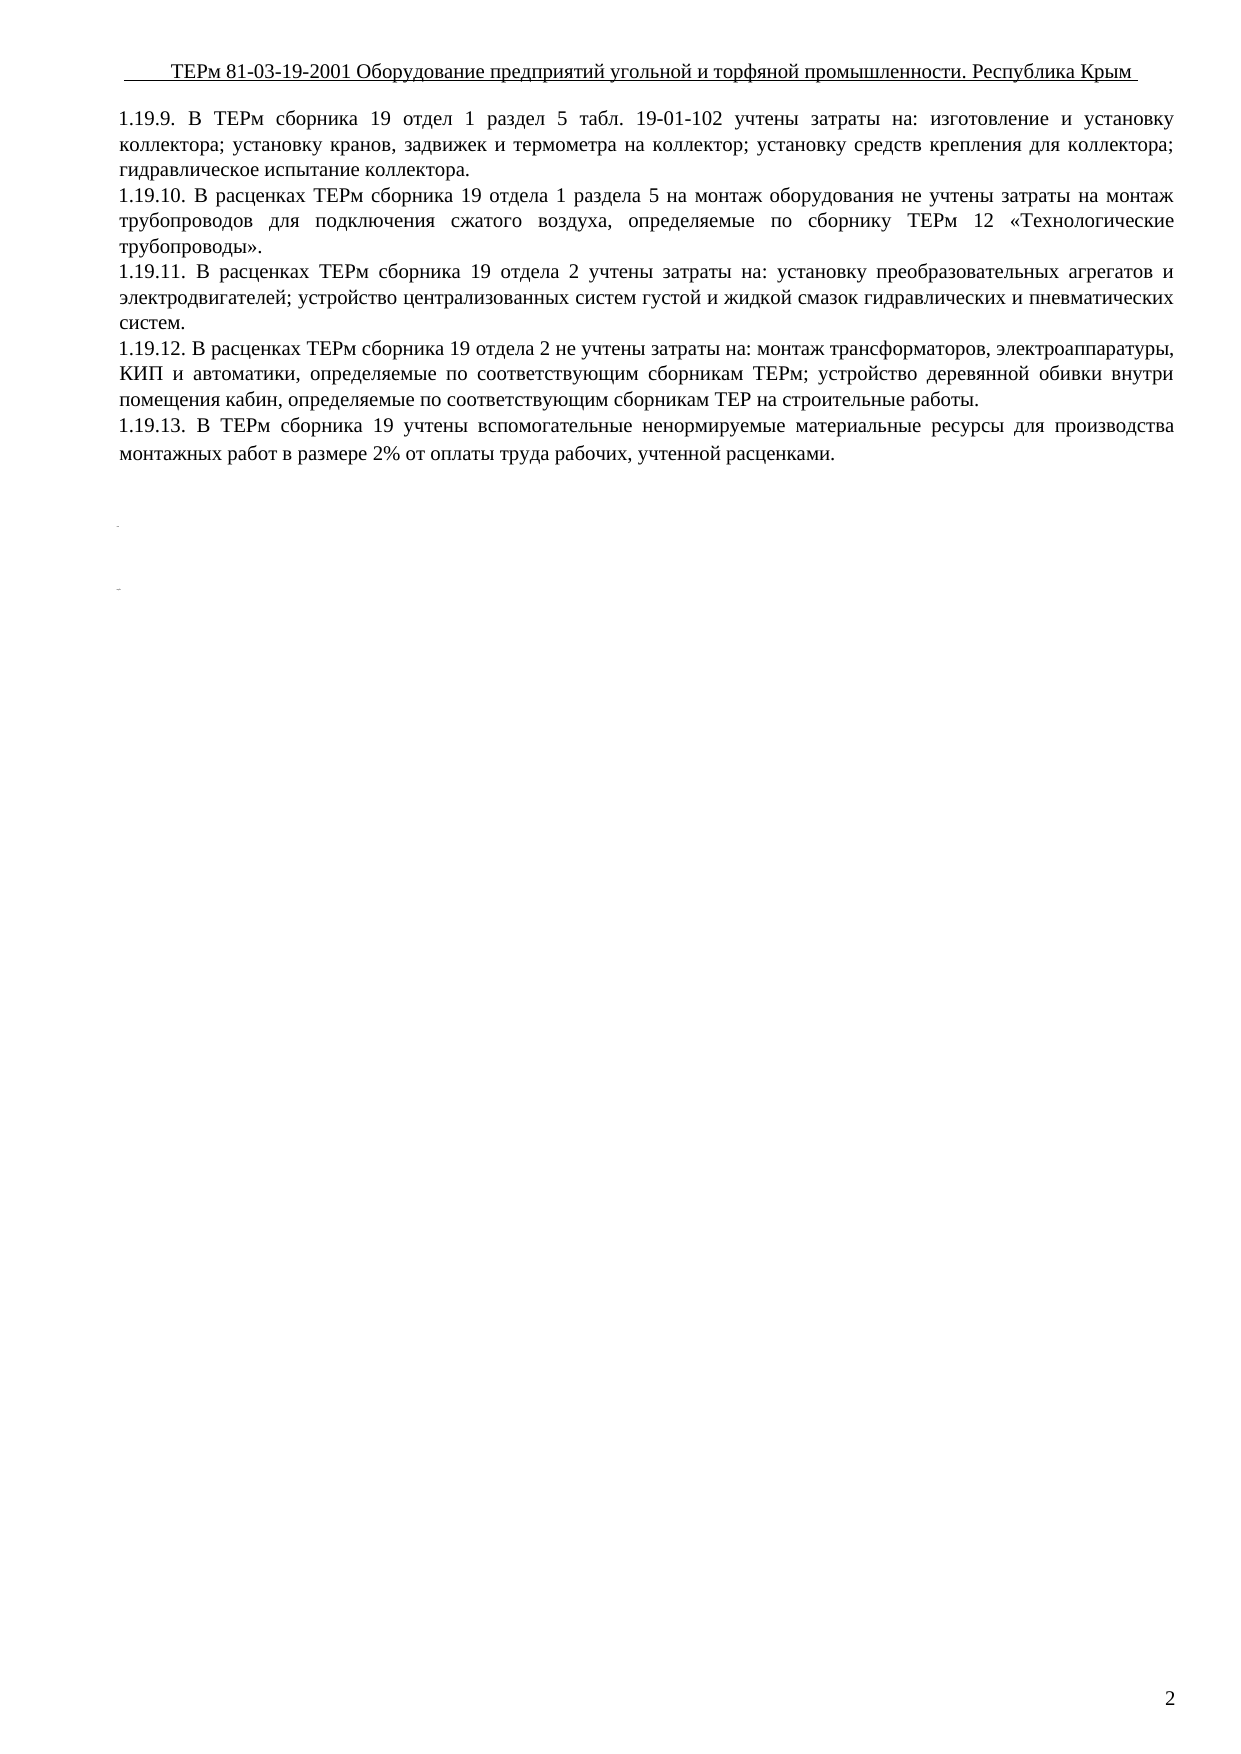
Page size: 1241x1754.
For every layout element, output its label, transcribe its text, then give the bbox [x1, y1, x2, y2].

text 1.19.10. В расценках ТЕРм сборника 19 отдела 1 раздела 5 на монтаж оборудования не учтены затраты на монтаж трубопроводов для подключения сжатого воздуха, определяемые по сборнику ТЕРм 12 «Технологические трубопроводы». [118, 183, 1175, 258]
text 1.19.12. В расценках ТЕРм сборника 19 отдела 2 не учтены затраты на: монтаж трансформаторов, электроаппаратуры, КИП и автоматики, определяемые по соответствующим сборникам ТЕРм; устройство деревянной обивки внутри помещения кабин, определяемые по соответствующим сборникам ТЕР на строительные работы. [118, 336, 1175, 411]
text 1.19.11. В расценках ТЕРм сборника 19 отдела 2 учтены затраты на: установку преобразовательных агрегатов и электродвигателей; устройство централизованных систем густой и жидкой смазок гидравлических и пневматических систем. [118, 259, 1175, 334]
text 1.19.9. В ТЕРм сборника 19 отдел 1 раздел 5 табл. 19-01-102 учтены затраты на: изготовление и установку коллектора; установку кранов, задвижек и термометра на коллектор; установку средств крепления для коллектора; гидравлическое испытание коллектора. [118, 106, 1175, 181]
text 1.19.13. В ТЕРм сборника 19 учтены вспомогательные ненормируемые материальные ресурсы для производства монтажных работ в размере 2% от оплаты труда рабочих, учтенной расценками. [118, 412, 1175, 466]
